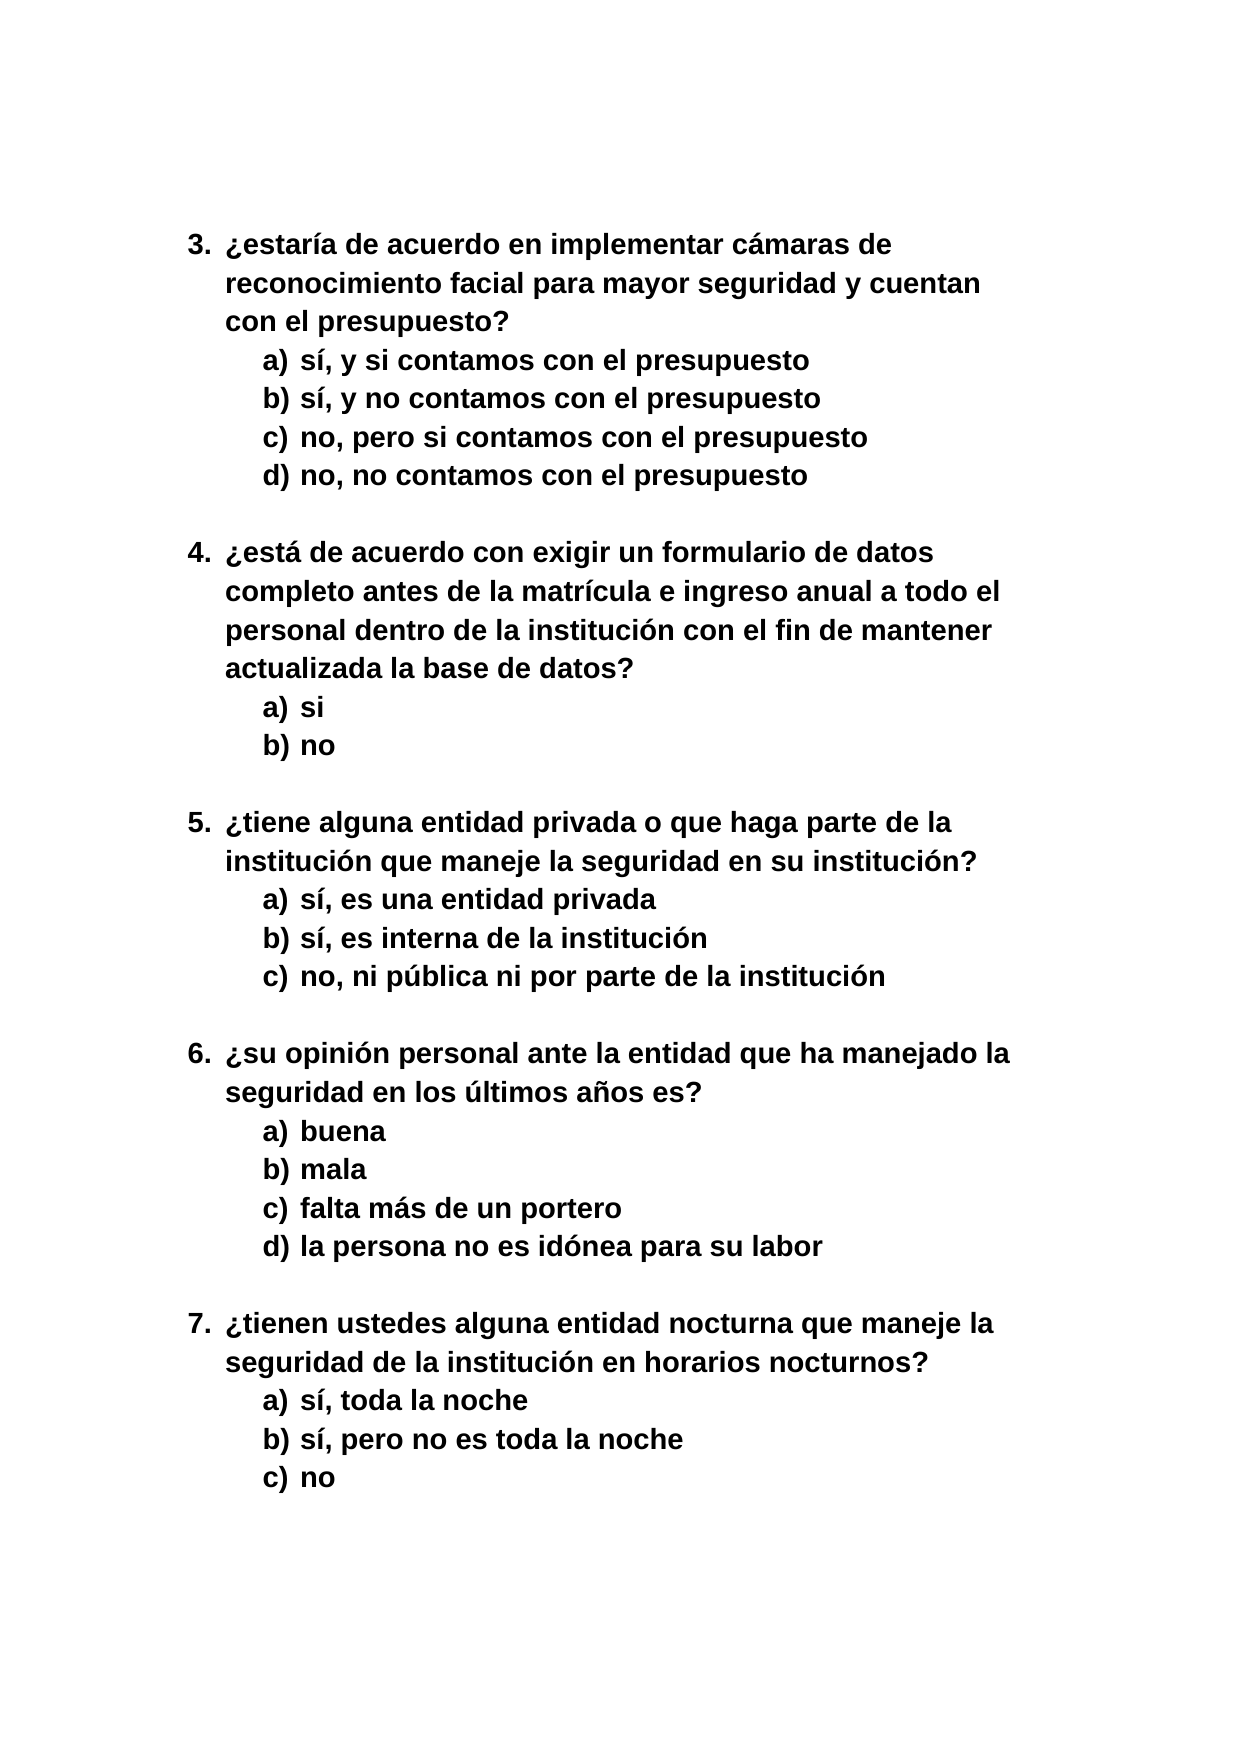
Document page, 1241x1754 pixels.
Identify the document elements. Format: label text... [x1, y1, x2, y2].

list buena [262, 1113, 1014, 1147]
list ¿su opinión personal ante la entidad que ha manejado la seguridad en los últimos años es? [187, 1036, 1014, 1108]
list no [262, 1460, 1014, 1494]
list ¿tienen ustedes alguna entidad nocturna que maneje la seguridad de la institución en horarios nocturnos? [187, 1306, 1014, 1378]
list mala [262, 1152, 1014, 1186]
list sí, es interna de la institución [262, 921, 1014, 954]
list sí, pero no es toda la noche [262, 1422, 1014, 1455]
list sí, y si contamos con el presupuesto [262, 343, 1014, 376]
list no, ni pública ni por parte de la institución [262, 959, 1014, 993]
list ¿tiene alguna entidad privada o que haga parte de la institución que maneje la seguridad en su institución? [187, 805, 1014, 877]
list sí, toda la noche [262, 1383, 1014, 1417]
list no, pero si contamos con el presupuesto [262, 420, 1014, 453]
list si [262, 689, 1014, 723]
list sí, y no contamos con el presupuesto [262, 381, 1014, 415]
list no [262, 728, 1014, 762]
list sí, es una entidad privada [262, 882, 1014, 916]
list falta más de un portero [262, 1191, 1014, 1224]
list la persona no es idónea para su labor [262, 1229, 1014, 1263]
list ¿está de acuerdo con exigir un formulario de datos completo antes de la matrícula e ingreso anual a todo el personal dentro de la institución con el fin de mantener actualizada la base de datos? [187, 535, 1014, 684]
list no, no contamos con el presupuesto [262, 458, 1014, 492]
list ¿estaría de acuerdo en implementar cámaras de reconocimiento facial para mayor seguridad y cuentan con el presupuesto? [187, 227, 1014, 338]
